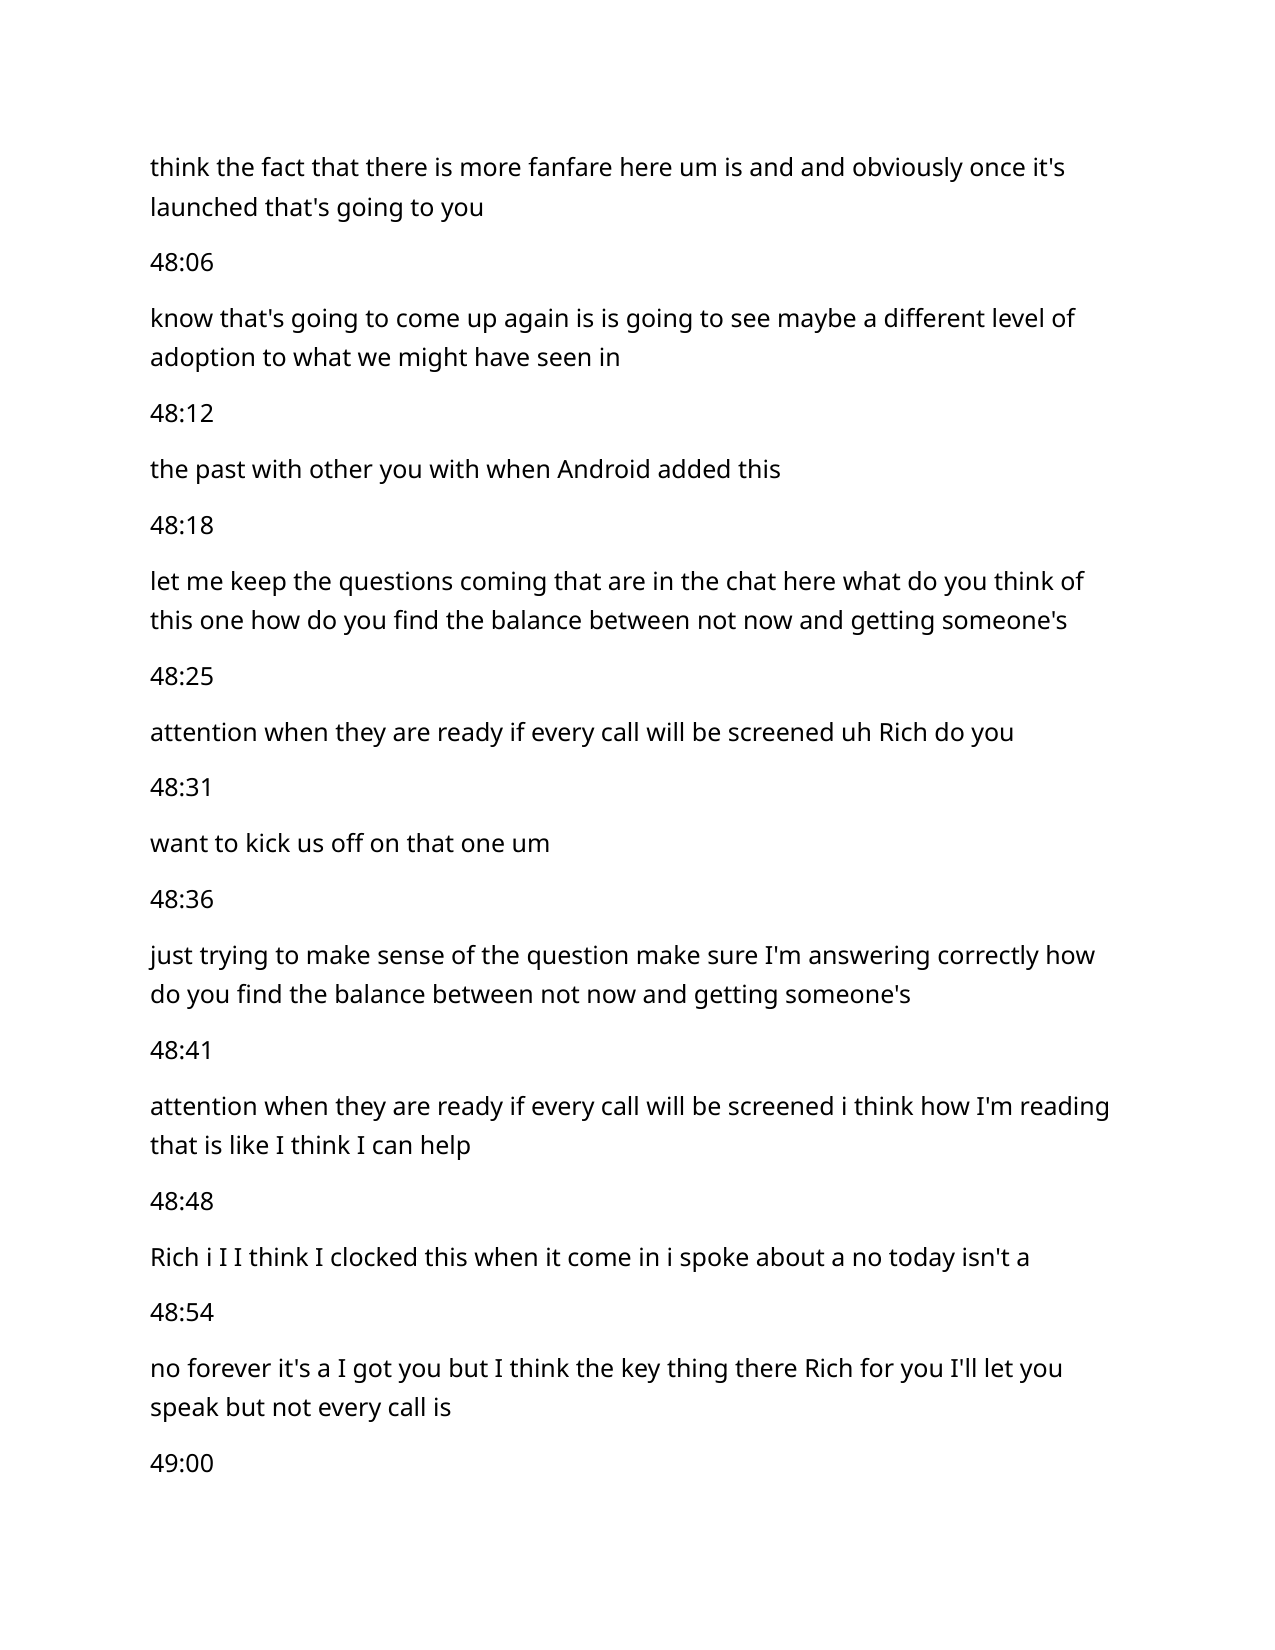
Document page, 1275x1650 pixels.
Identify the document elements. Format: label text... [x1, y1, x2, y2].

text the past with other you with when Android added this [150, 452, 1125, 486]
text Rich i I I think I clocked this when it come in i spoke about a no today isn't a [150, 1239, 1125, 1273]
text 48:06 [150, 245, 1125, 279]
text 48:12 [150, 396, 1125, 430]
text no forever it's a I got you but I think the key thing there Rich for you I'll let you speak but not every call is [150, 1351, 1125, 1424]
text think the fact that there is more fanfare here um is and and obviously once it's launched that's going to you [150, 150, 1125, 223]
text 48:41 [150, 1032, 1125, 1067]
text let me keep the questions coming that are in the chat here what do you think of this one how do you find the balance between not now and getting someone's [150, 563, 1125, 637]
text 48:54 [150, 1295, 1125, 1329]
text 48:25 [150, 658, 1125, 692]
text attention when they are ready if every call will be screened uh Rich do you [150, 714, 1125, 748]
text 48:36 [150, 882, 1125, 916]
text 49:00 [150, 1446, 1125, 1480]
text attention when they are ready if every call will be screened i think how I'm reading that is like I think I can help [150, 1088, 1125, 1162]
text 48:18 [150, 507, 1125, 542]
text 48:31 [150, 770, 1125, 804]
text 48:48 [150, 1183, 1125, 1217]
text want to kick us off on that one um [150, 826, 1125, 860]
text just trying to make sense of the question make sure I'm answering correctly how do you find the balance between not now and getting someone's [150, 937, 1125, 1011]
text know that's going to come up again is is going to see maybe a different level of adoption to what we might have seen in [150, 301, 1125, 374]
